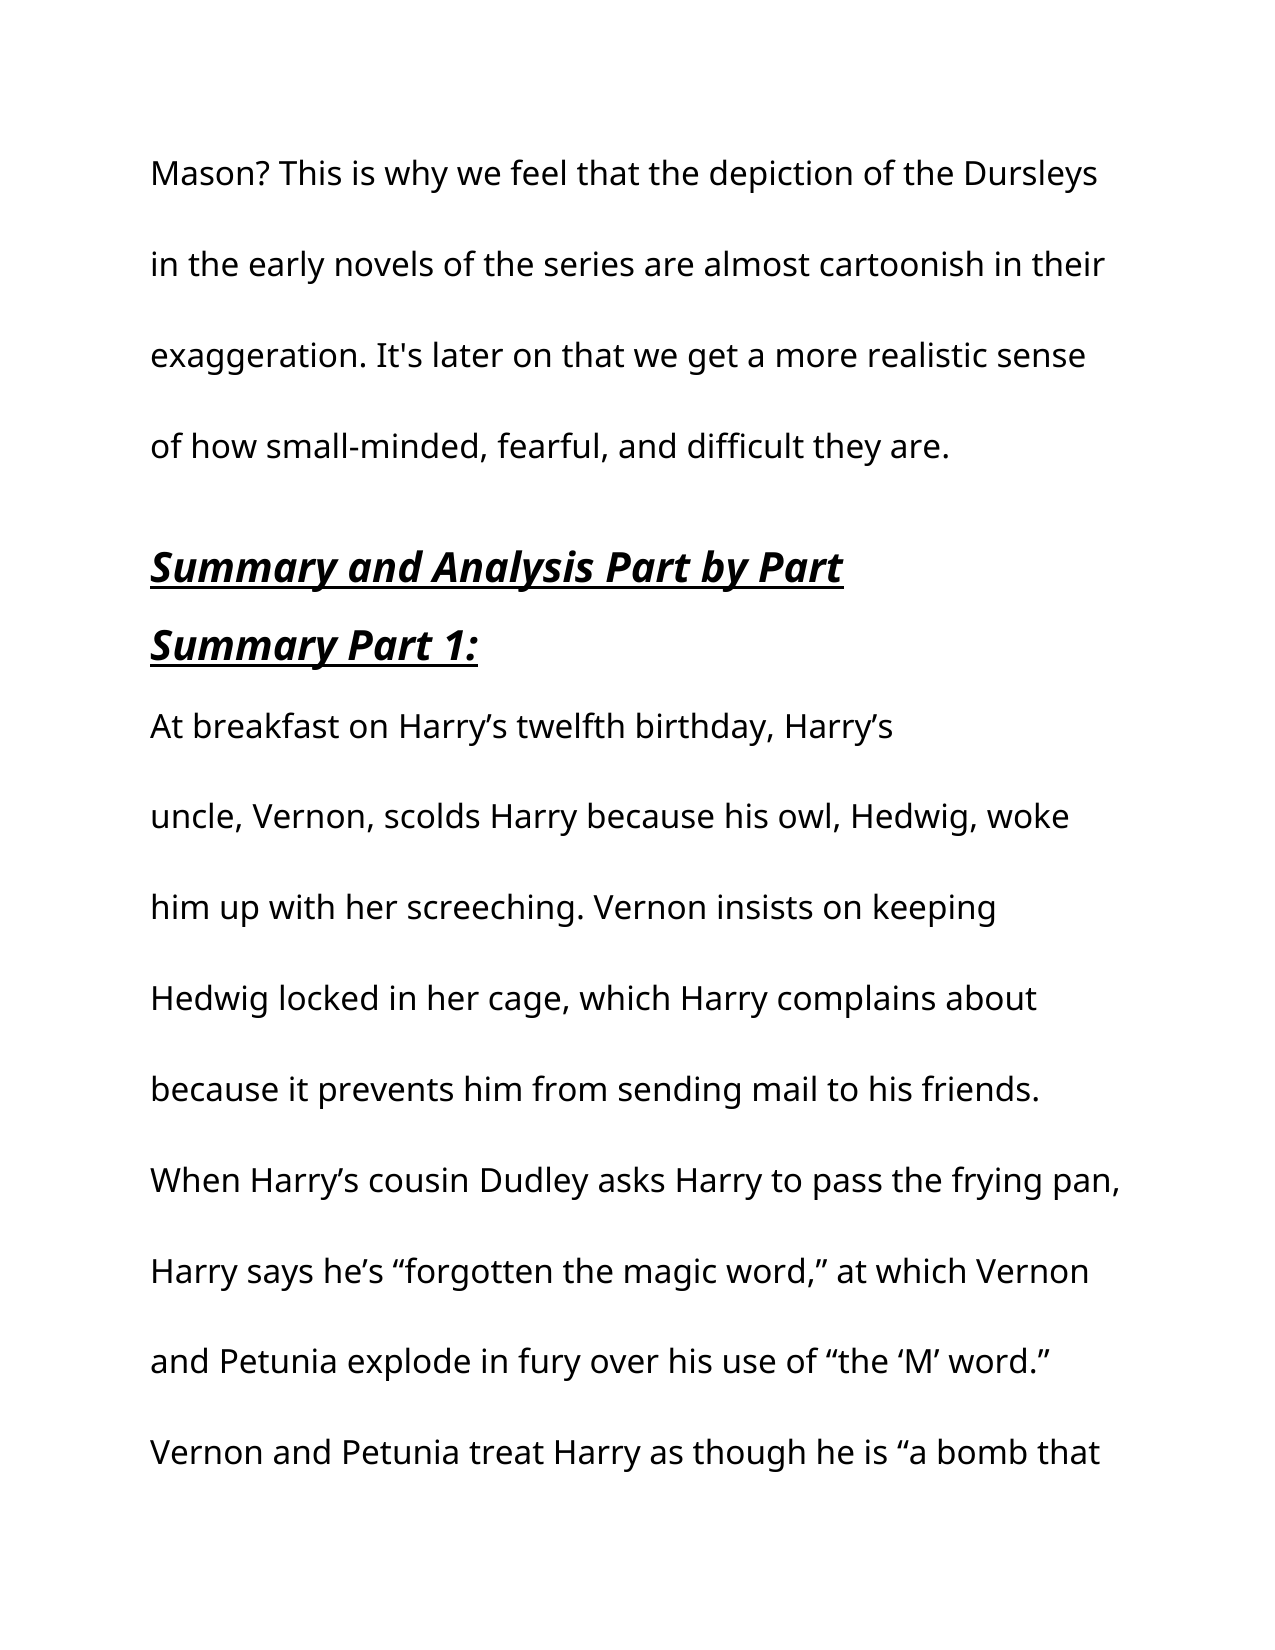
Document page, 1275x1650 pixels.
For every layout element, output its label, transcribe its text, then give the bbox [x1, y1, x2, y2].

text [150, 150, 1125, 468]
text Summary and Analysis Part by Part [150, 538, 1125, 595]
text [150, 702, 1125, 1474]
text Summary Part 1: [150, 616, 1125, 673]
